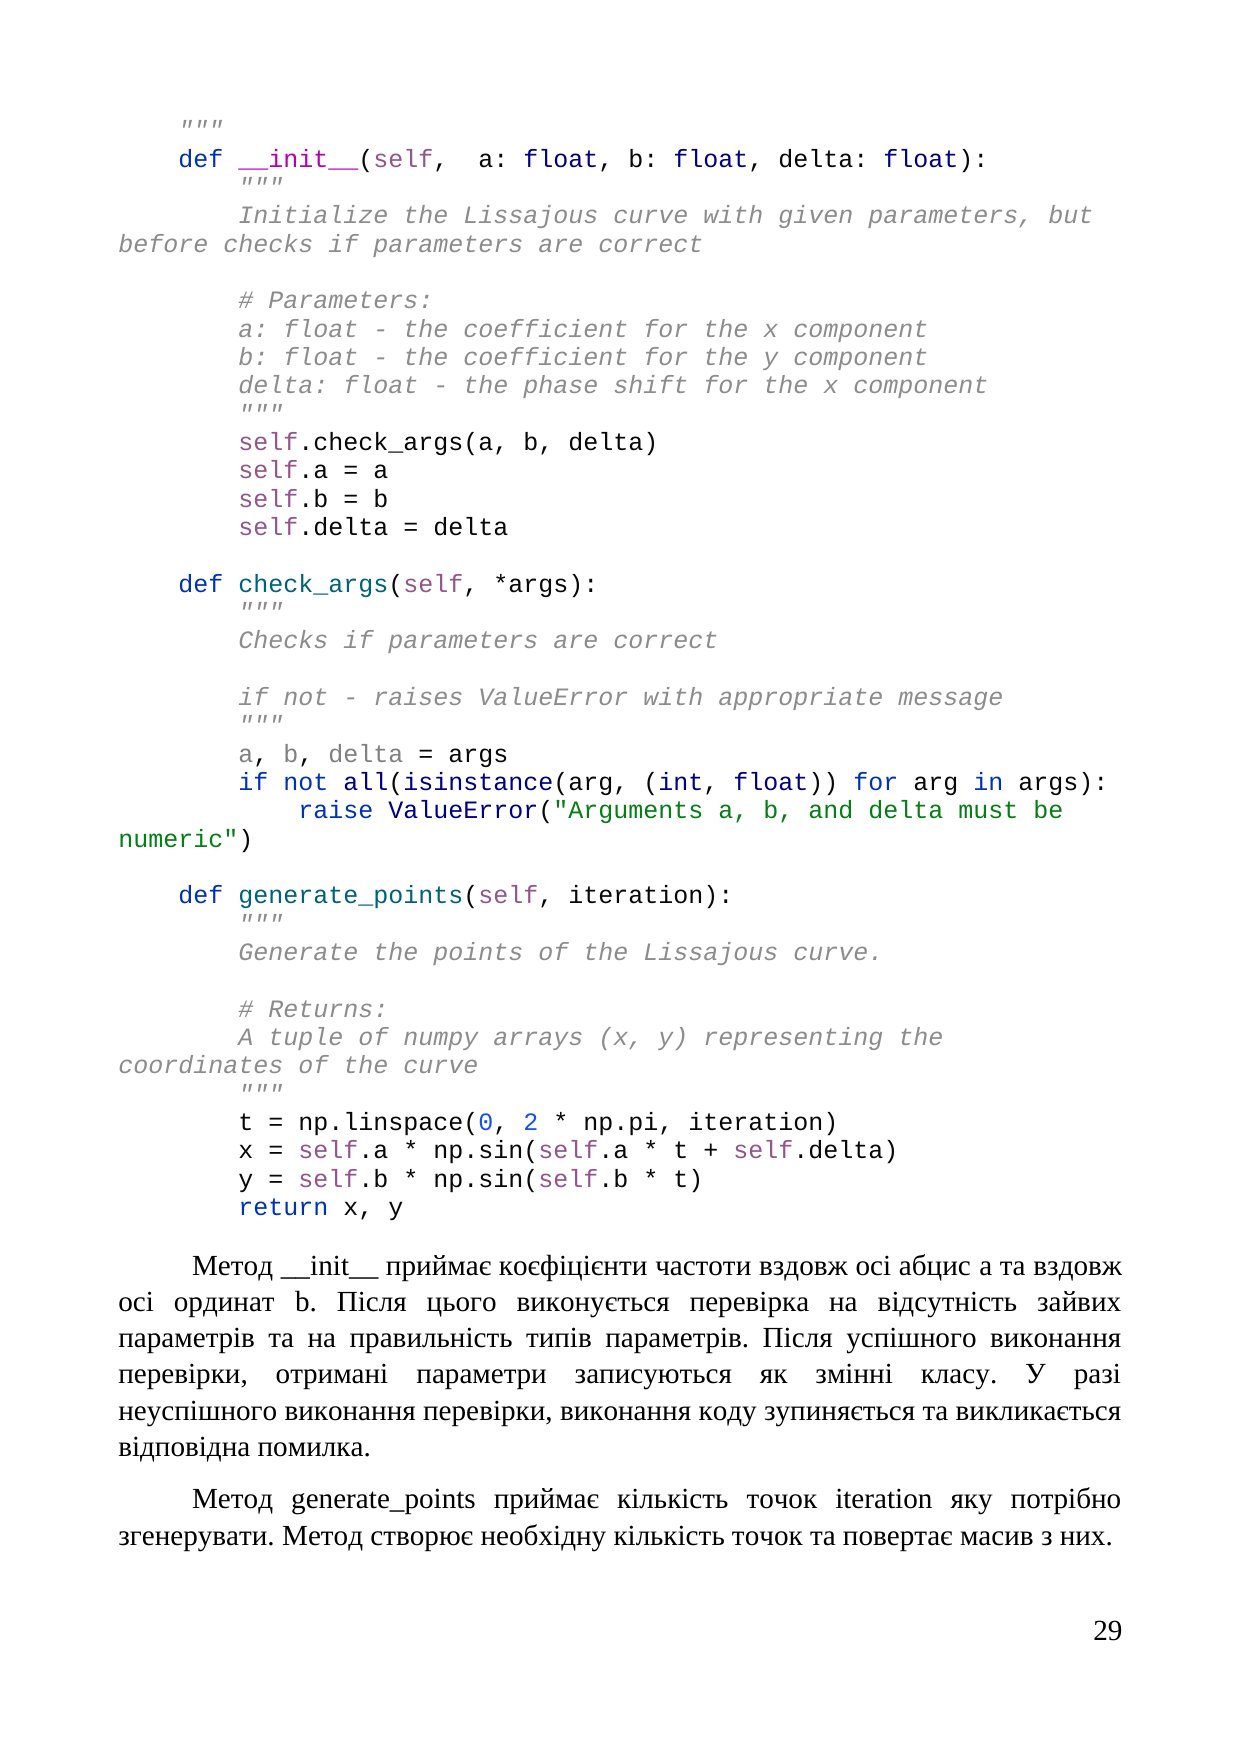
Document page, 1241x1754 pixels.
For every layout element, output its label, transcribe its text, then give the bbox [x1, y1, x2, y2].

text Метод __init__ приймає коєфіцієнти частоти вздовж осі абцис a та вздовж осі ординат b. Після цього виконується перевірка на відсутність зайвих параметрів та на правильність типів параметрів. Після успішного виконання перевірки, отримані параметри записуються як змінні класу. У разі неуспішного виконання перевірки, виконання коду зупиняється та викликається відповідна помилка. [118, 1248, 1122, 1462]
text Метод generate_points приймає кількість точок iteration яку потрібно згенерувати. Метод створює необхідну кількість точок та повертає масив з них. [118, 1482, 1122, 1551]
